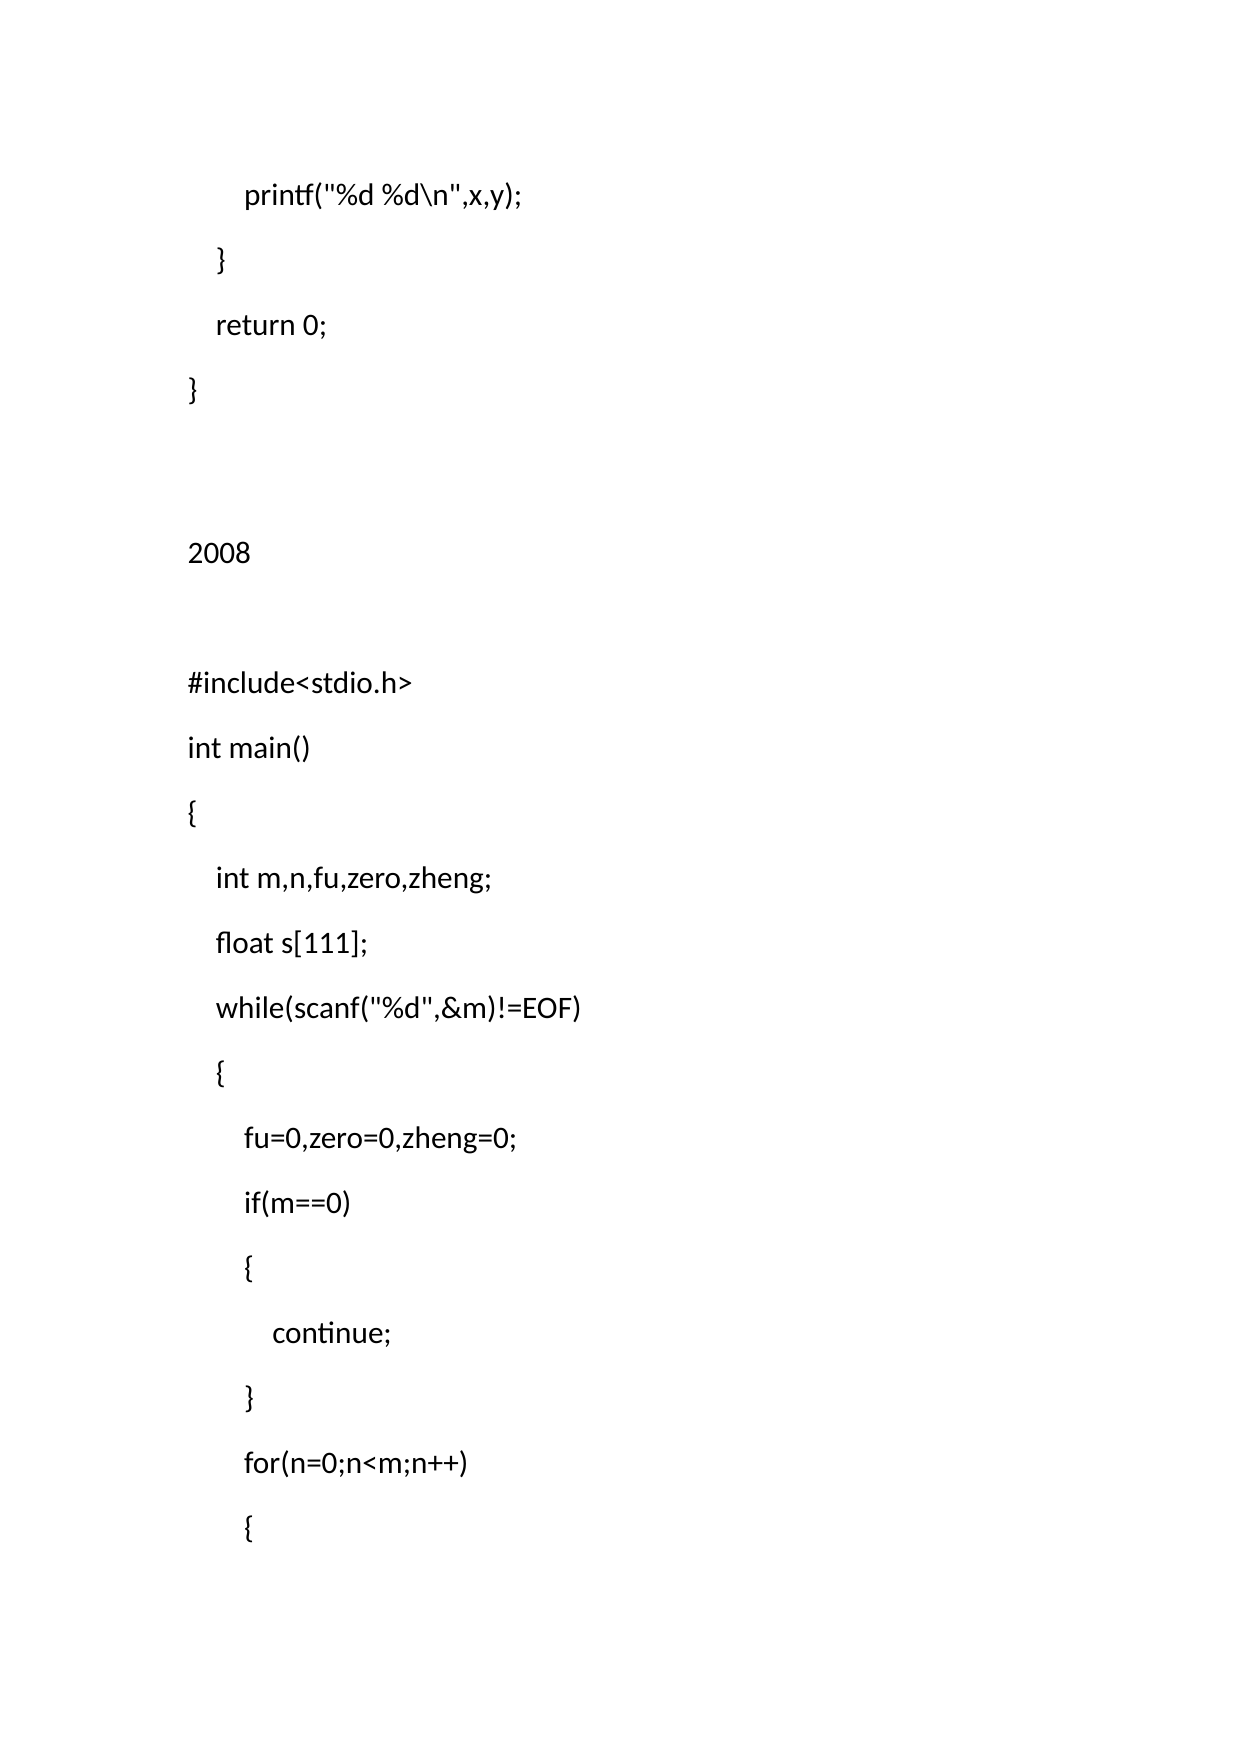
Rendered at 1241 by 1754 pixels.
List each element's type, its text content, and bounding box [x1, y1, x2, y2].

text { [187, 1234, 1053, 1299]
text continue; [187, 1299, 1053, 1364]
text { [187, 1039, 1053, 1104]
text int m,n,fu,zero,zheng; [187, 844, 1053, 909]
text 2008 [187, 519, 1053, 584]
text { [187, 1494, 1053, 1559]
text } [187, 357, 1053, 422]
text #include<stdio.h> [187, 649, 1053, 714]
text printf("%d %d\n",x,y); [187, 162, 1053, 227]
text if(m==0) [187, 1169, 1053, 1234]
text fu=0,zero=0,zheng=0; [187, 1104, 1053, 1169]
text int main() [187, 714, 1053, 779]
text float s[111]; [187, 909, 1053, 974]
text { [187, 779, 1053, 844]
text while(scanf("%d",&m)!=EOF) [187, 974, 1053, 1039]
text for(n=0;n<m;n++) [187, 1429, 1053, 1494]
text return 0; [187, 292, 1053, 357]
text } [187, 227, 1053, 292]
text } [187, 1364, 1053, 1429]
